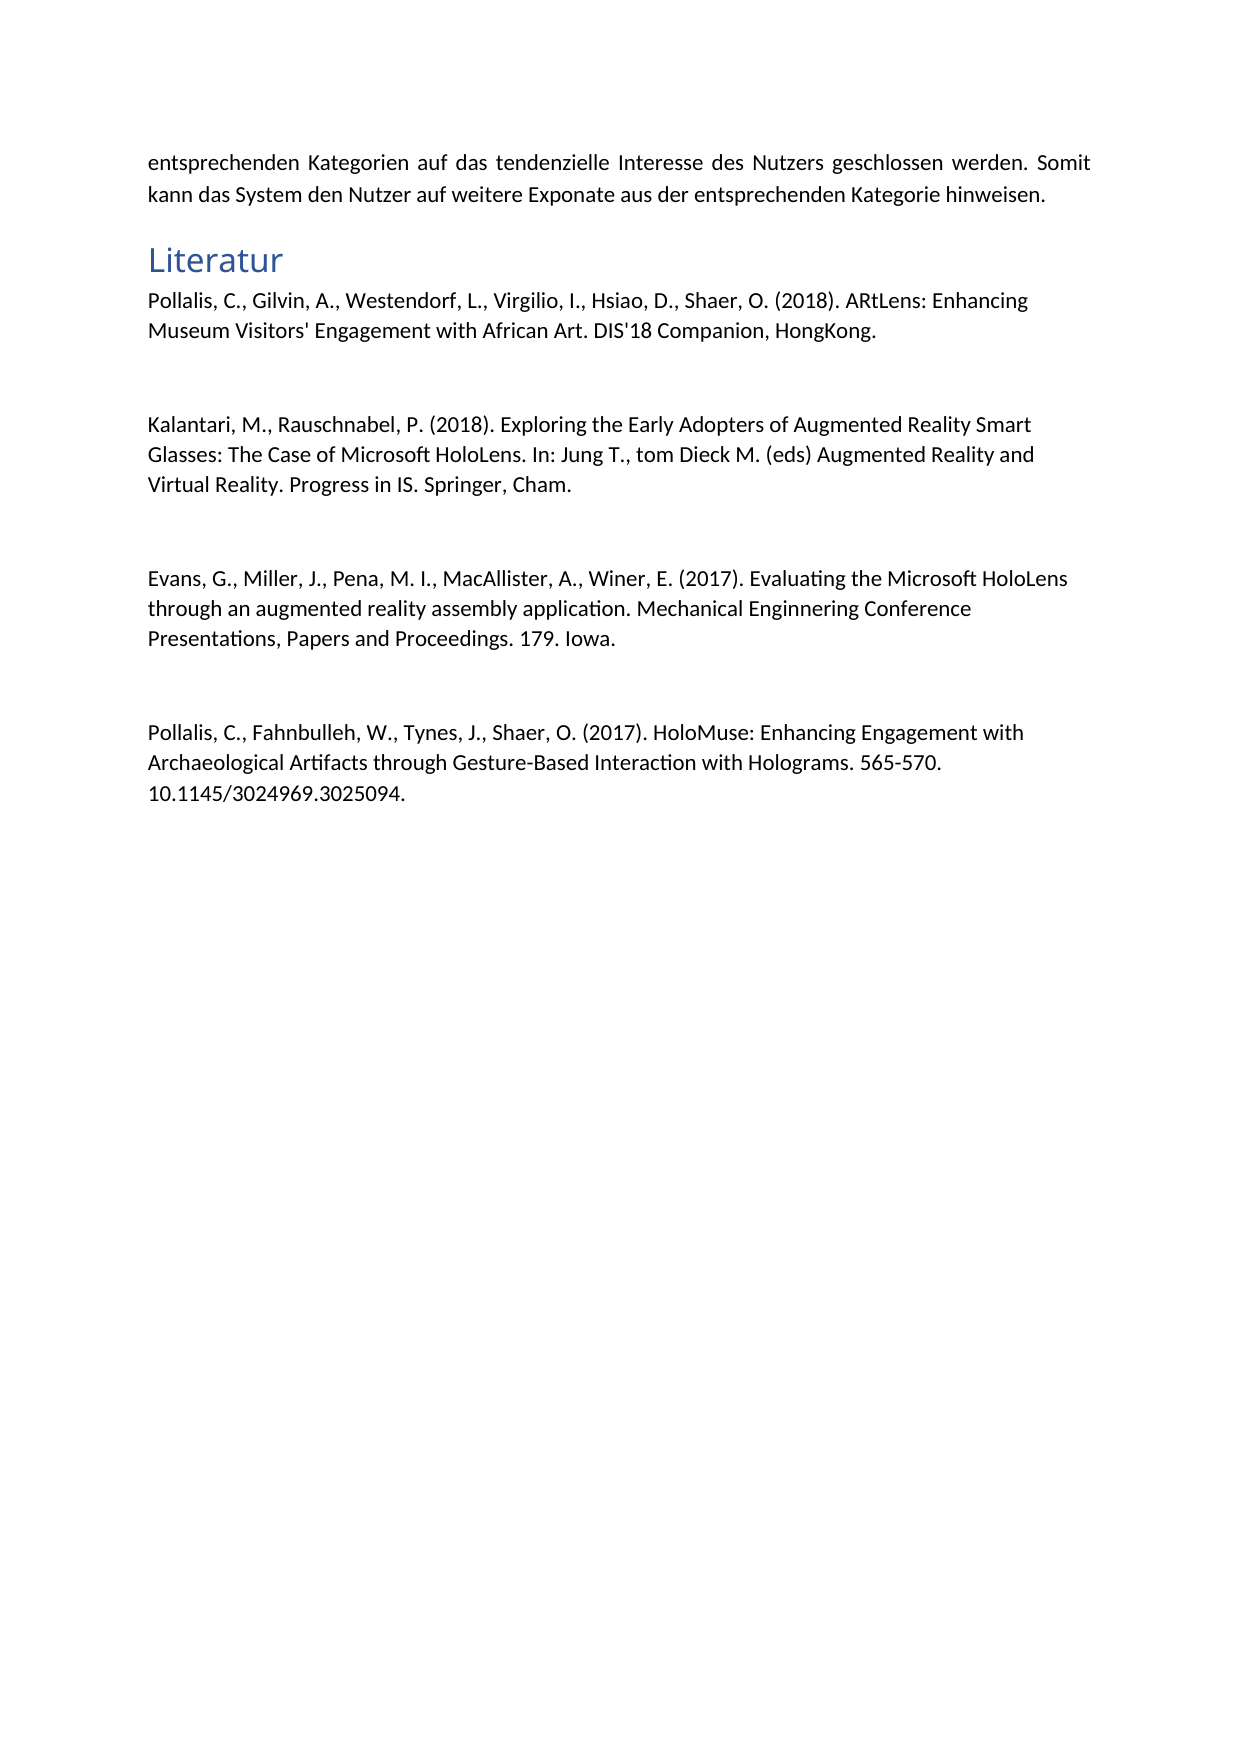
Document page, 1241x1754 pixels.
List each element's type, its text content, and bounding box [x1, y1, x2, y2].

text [148, 148, 1093, 208]
text Pollalis, C., Gilvin, A., Westendorf, L., Virgilio, I., Hsiao, D., Shaer, O. (2018). ARtLens: Enhancing Museum Visitors' Engagement with African Art. DIS'18 Companion, HongKong. [148, 286, 1093, 344]
text Pollalis, C., Fahnbulleh, W., Tynes, J., Shaer, O. (2017). HoloMuse: Enhancing Engagement with Archaeological Artifacts through Gesture-Based Interaction with Holograms. 565-570. 10.1145/3024969.3025094. [148, 718, 1093, 807]
subtitle Literatur [148, 237, 1093, 282]
text Evans, G., Miller, J., Pena, M. I., MacAllister, A., Winer, E. (2017). Evaluating the Microsoft HoloLens through an augmented reality assembly application. Mechanical Enginnering Conference Presentations, Papers and Proceedings. 179. Iowa. [148, 564, 1093, 652]
text Kalantari, M., Rauschnabel, P. (2018). Exploring the Early Adopters of Augmented Reality Smart Glasses: The Case of Microsoft HoloLens. In: Jung T., tom Dieck M. (eds) Augmented Reality and Virtual Reality. Progress in IS. Springer, Cham. [148, 410, 1093, 498]
